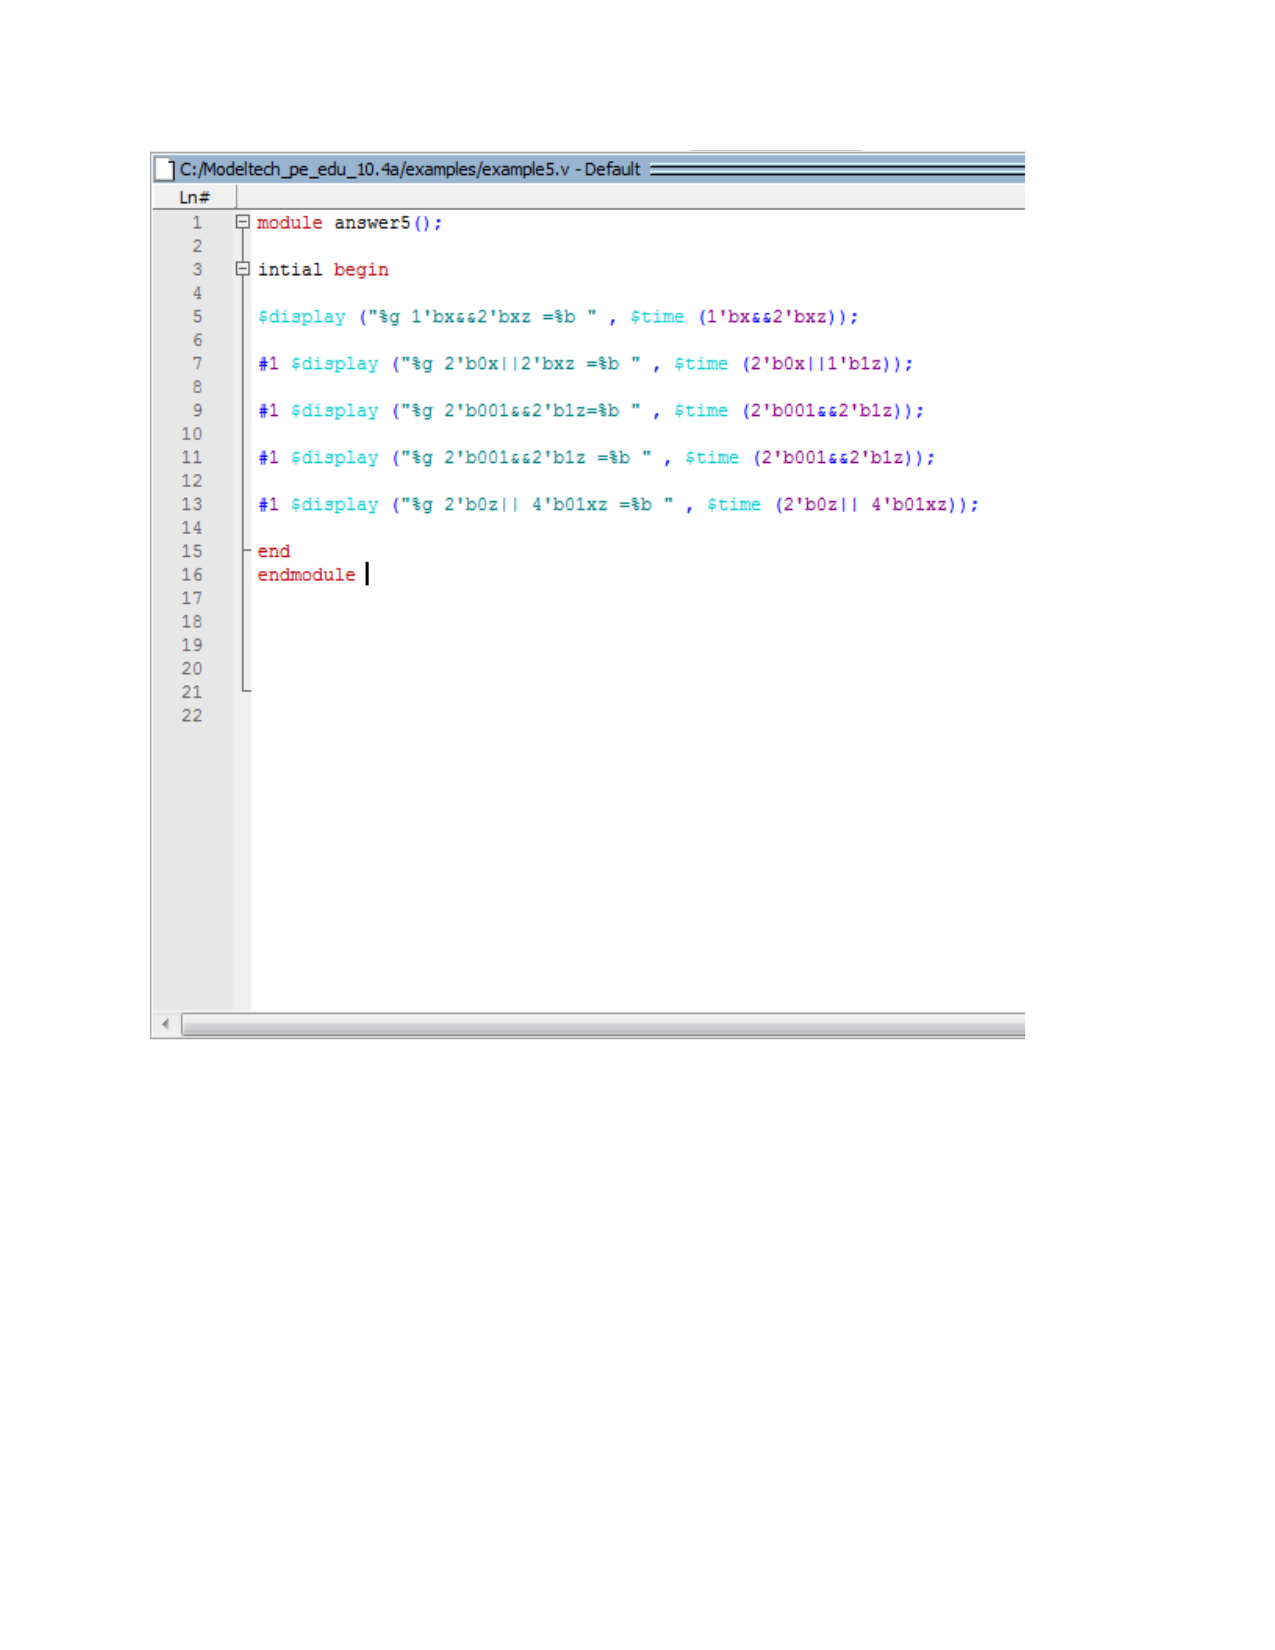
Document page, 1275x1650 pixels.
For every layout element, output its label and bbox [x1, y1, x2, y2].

picture [150, 150, 1025, 1041]
